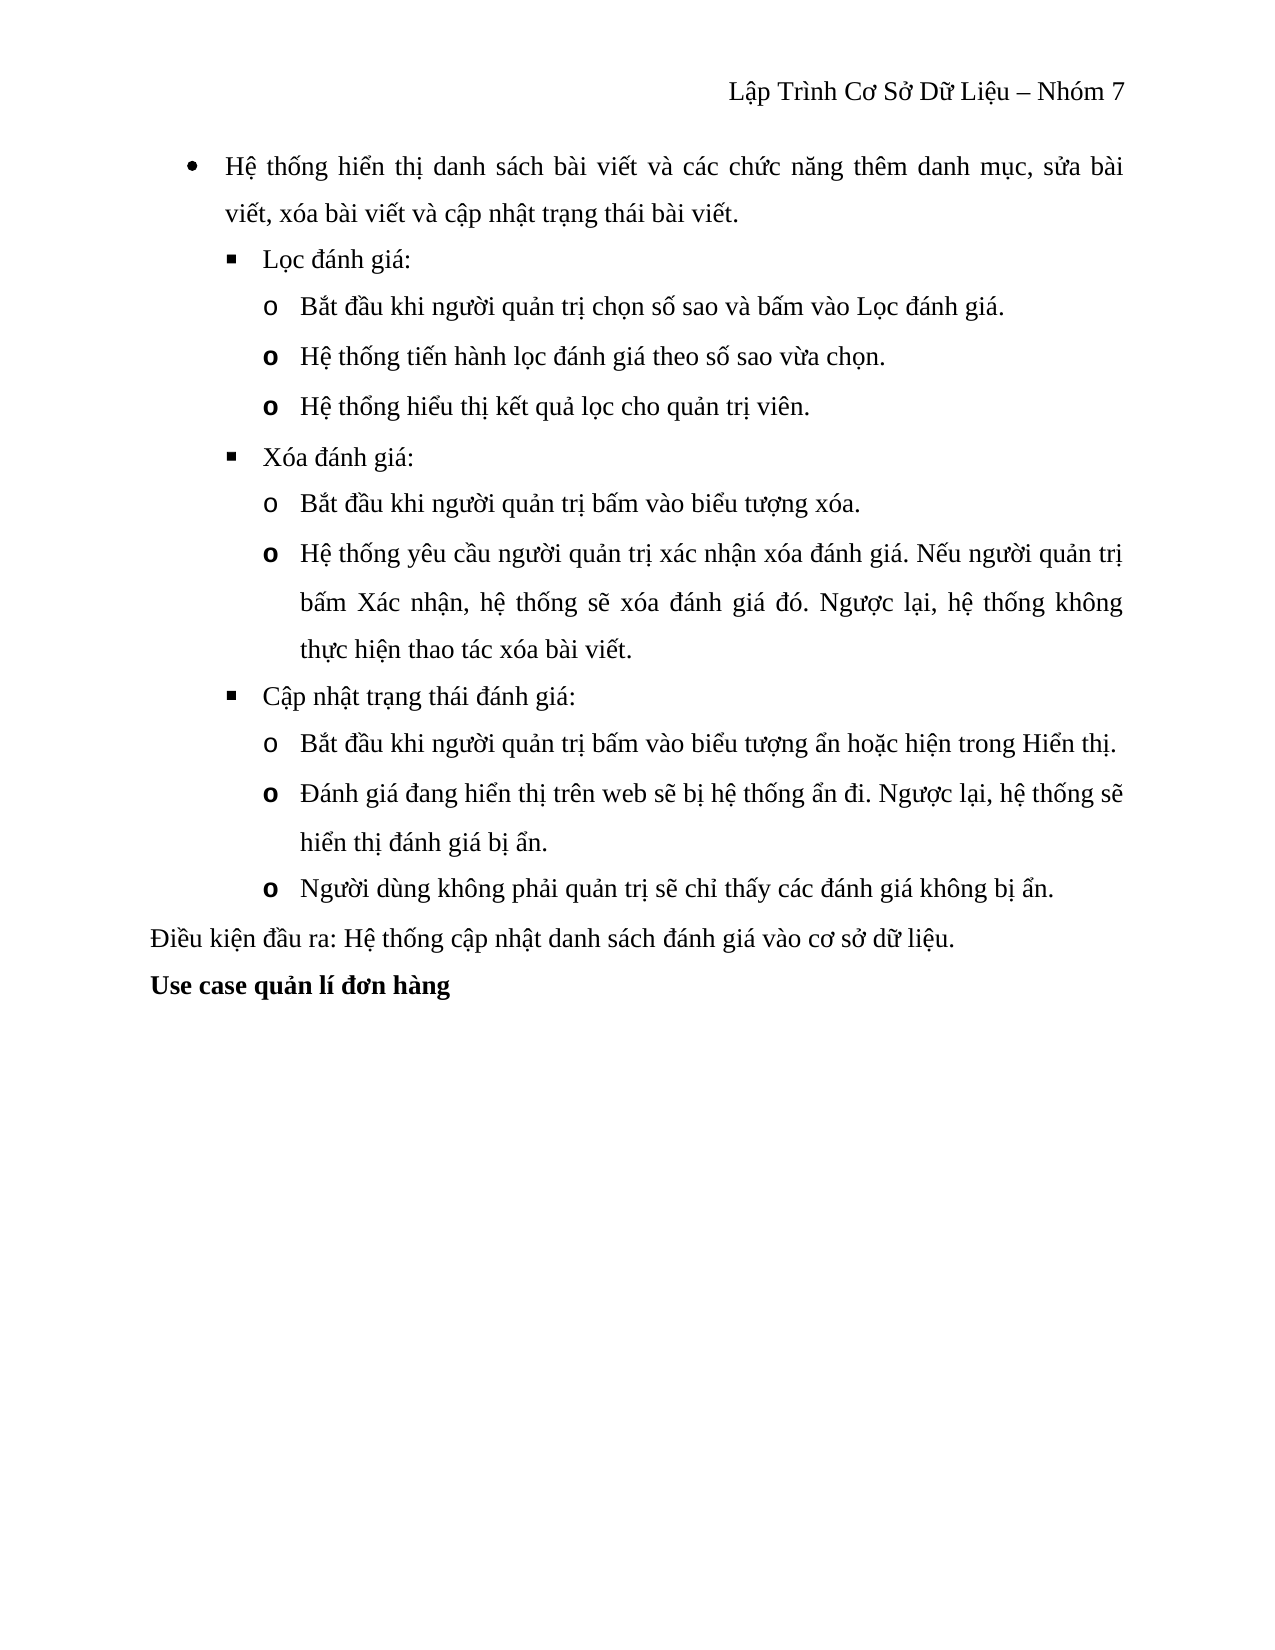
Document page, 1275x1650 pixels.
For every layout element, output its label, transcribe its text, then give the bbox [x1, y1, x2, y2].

text Điều kiện đầu ra: Hệ thống cập nhật danh sách đánh giá vào cơ sở dữ liệu. [150, 923, 1125, 954]
list Người dùng không phải quản trị sẽ chỉ thấy các đánh giá không bị ẩn. [262, 872, 1125, 906]
list Bắt đầu khi người quản trị bấm vào biểu tượng ẩn hoặc hiện trong Hiển thị. [262, 727, 1125, 760]
list Bắt đầu khi người quản trị chọn số sao và bấm vào Lọc đánh giá. [262, 290, 1125, 324]
list Cập nhật trạng thái đánh giá: [225, 680, 1125, 711]
list Xóa đánh giá: [225, 441, 1125, 472]
list Hệ thổng hiểu thị kết quả lọc cho quản trị viên. [262, 391, 1125, 424]
list Hệ thống yêu cầu người quản trị xác nhận xóa đánh giá. Nếu người quản trị bấm Xác nhận, hệ thống sẽ xóa đánh giá đó. Ngược lại, hệ thống không thực hiện thao tác xóa bài viết. [262, 538, 1125, 664]
list Đánh giá đang hiển thị trên web sẽ bị hệ thống ẩn đi. Ngược lại, hệ thống sẽ hiển thị đánh giá bị ẩn. [262, 777, 1125, 857]
list Hệ thống tiến hành lọc đánh giá theo số sao vừa chọn. [262, 340, 1125, 374]
list Lọc đánh giá: [225, 243, 1125, 275]
list Bắt đầu khi người quản trị bấm vào biểu tượng xóa. [262, 487, 1125, 521]
list Hệ thống hiển thị danh sách bài viết và các chức năng thêm danh mục, sửa bài viết, xóa bài viết và cập nhật trạng thái bài viết. [187, 150, 1125, 228]
text Use case quản lí đơn hàng [150, 969, 1125, 1000]
